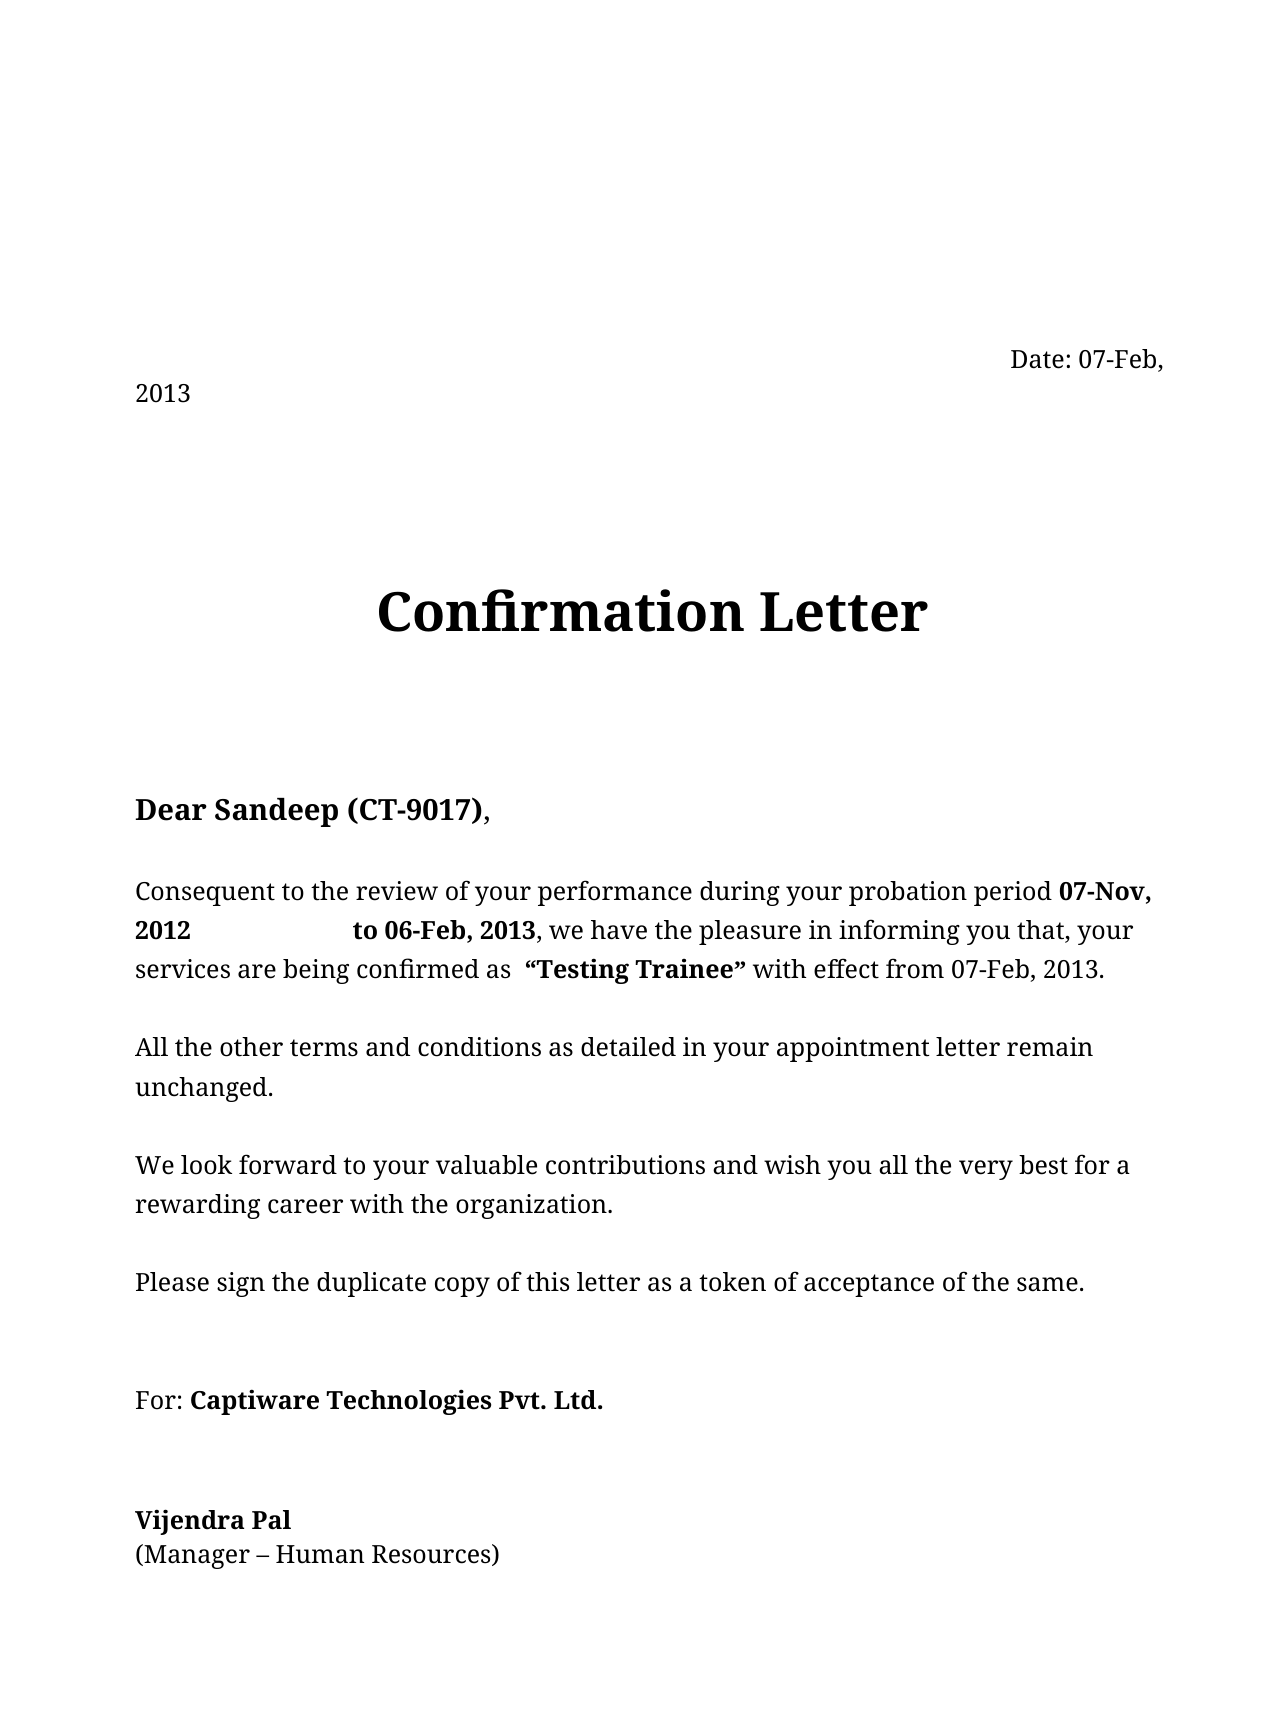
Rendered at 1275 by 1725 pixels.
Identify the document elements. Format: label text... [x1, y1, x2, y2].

text Vijendra Pal [135, 1502, 1170, 1537]
text Confirmation Letter [135, 574, 1170, 749]
text (Manager – Human Resources) [135, 1537, 1170, 1571]
text Date: 07-Feb, 2013 [135, 341, 1170, 472]
text Dear Sandeep (CT-9017), Consequent to the review of your performance during your probation period 07-Nov, 2012 to 06-Feb, 2013, we have the pleasure in informing you that, your services are being confirmed as “Testing Trainee” with effect from 07-Feb, 2013. All the other terms and conditions as detailed in your appointment letter remain unchanged. We look forward to your valuable contributions and wish you all the very best for a rewarding career with the organization. Please sign the duplicate copy of this letter as a token of acceptance of the same. For: Captiware Technologies Pvt. Ltd. [135, 749, 1170, 1417]
